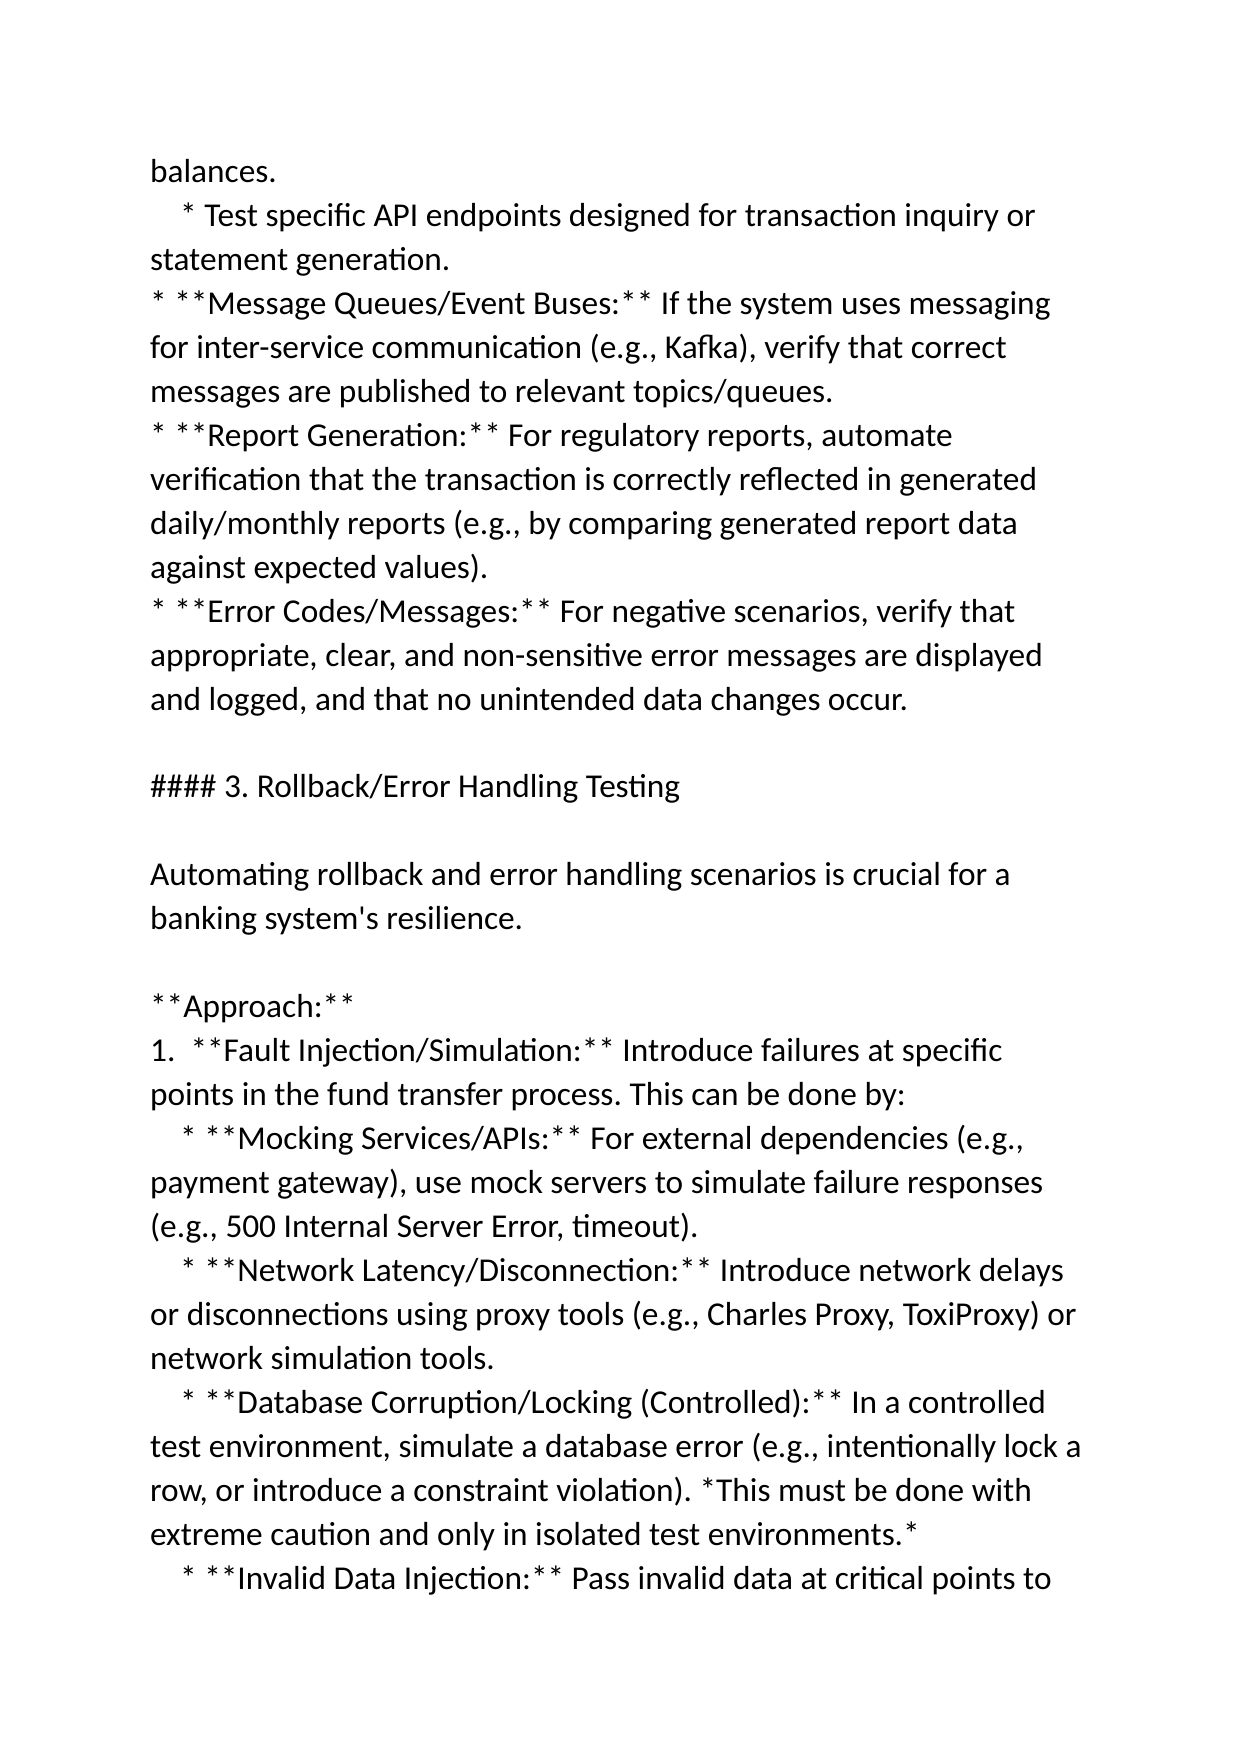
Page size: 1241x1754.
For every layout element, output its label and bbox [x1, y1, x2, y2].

text [150, 150, 1090, 1597]
